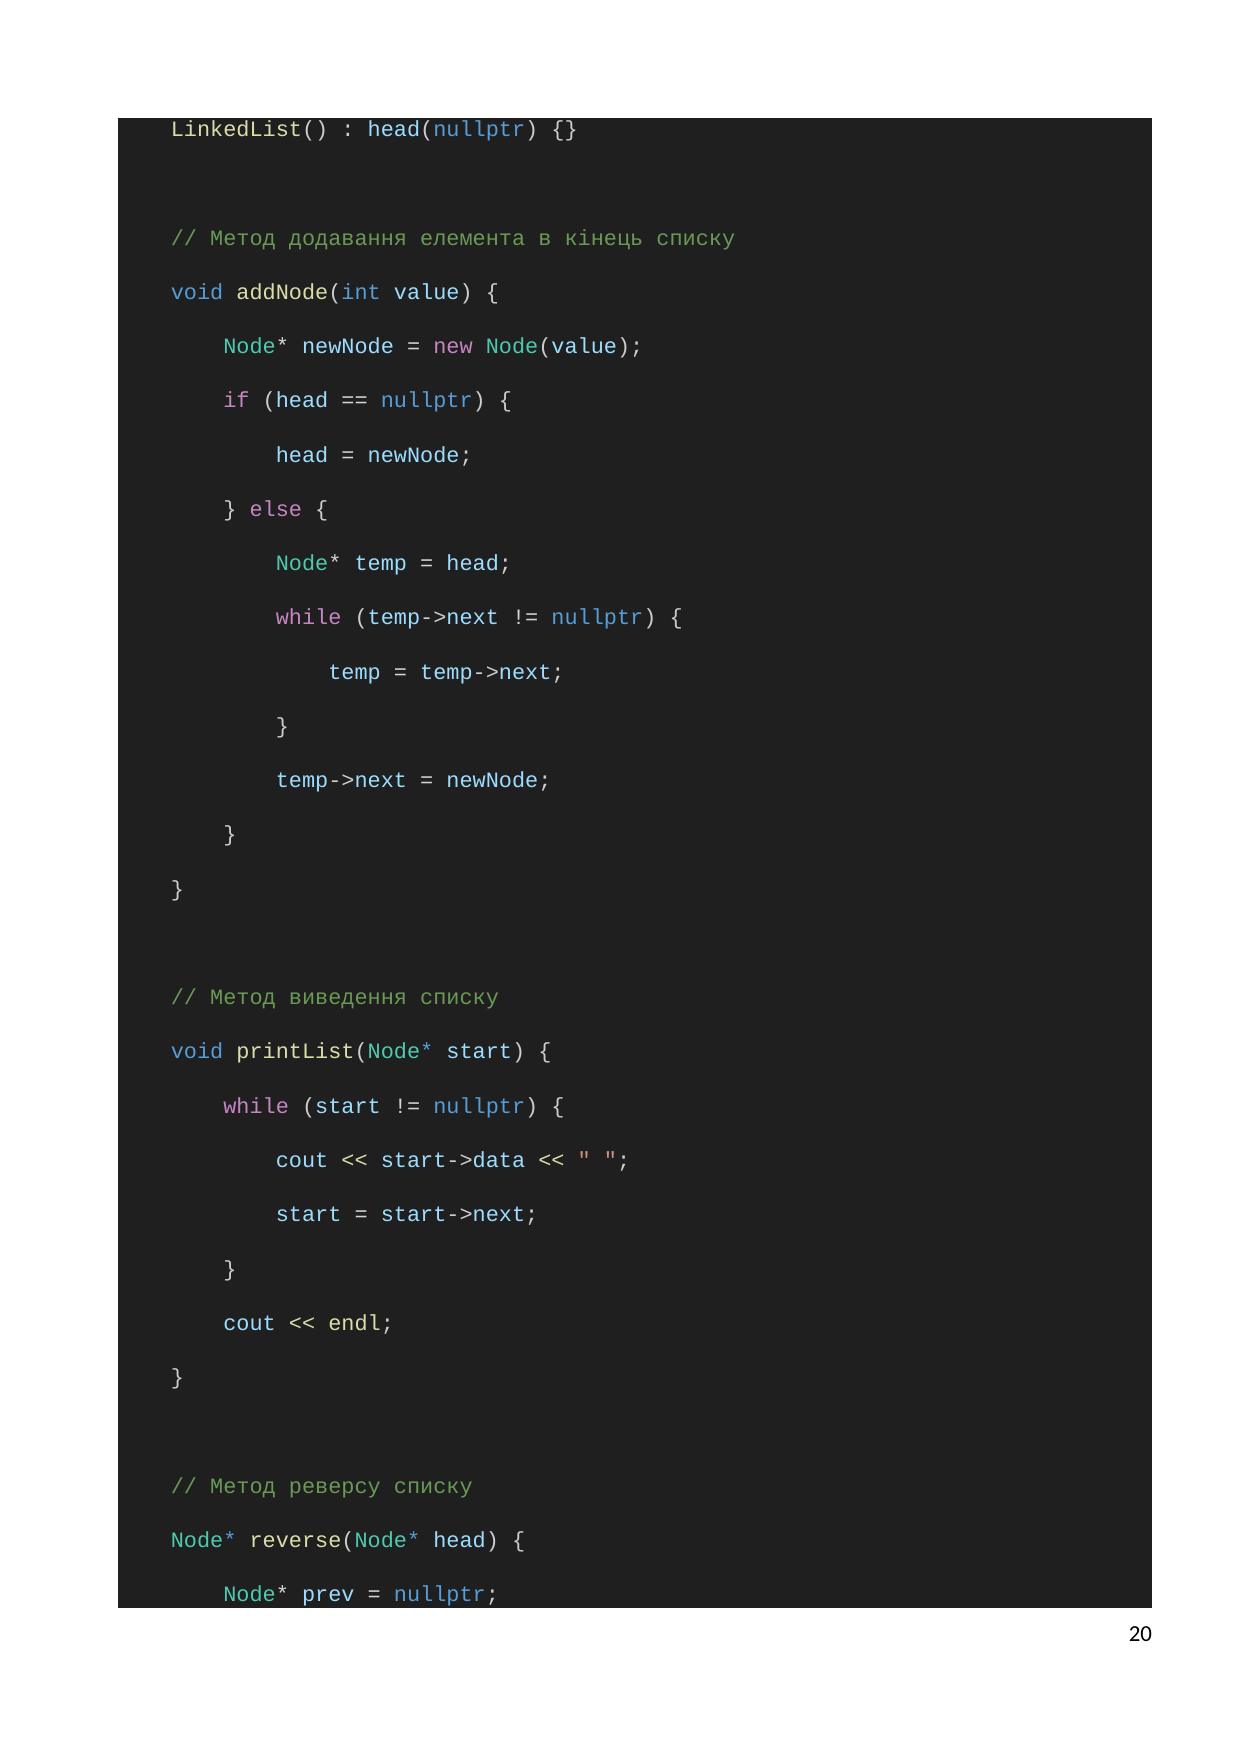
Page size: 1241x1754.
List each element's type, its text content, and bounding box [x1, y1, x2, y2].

text head = newNode; [118, 444, 1152, 468]
text } else { [118, 498, 1152, 523]
text // Метод виведення списку [118, 986, 1152, 1011]
text Node* newNode = new Node(value); [118, 335, 1152, 360]
text } [118, 1366, 1152, 1391]
text cout << start->data << " "; [118, 1149, 1152, 1174]
text while (temp->next != nullptr) { [118, 607, 1152, 631]
text } [118, 878, 1152, 903]
text } [118, 1258, 1152, 1283]
text LinkedList() : head(nullptr) {} [118, 118, 1152, 143]
text temp = temp->next; [118, 661, 1152, 686]
text Node* reverse(Node* head) { [118, 1529, 1152, 1554]
text void printList(Node* start) { [118, 1041, 1152, 1066]
text if (head == nullptr) { [118, 389, 1152, 414]
text // Метод додавання елемента в кінець списку [118, 227, 1152, 251]
text // Метод реверсу списку [118, 1475, 1152, 1500]
text } [118, 715, 1152, 740]
text Node* temp = head; [118, 552, 1152, 577]
text void addNode(int value) { [118, 281, 1152, 306]
text start = start->next; [118, 1203, 1152, 1228]
text } [118, 824, 1152, 848]
text cout << endl; [118, 1312, 1152, 1337]
text temp->next = newNode; [118, 769, 1152, 794]
text while (start != nullptr) { [118, 1095, 1152, 1120]
text Node* prev = nullptr; [118, 1583, 1152, 1608]
